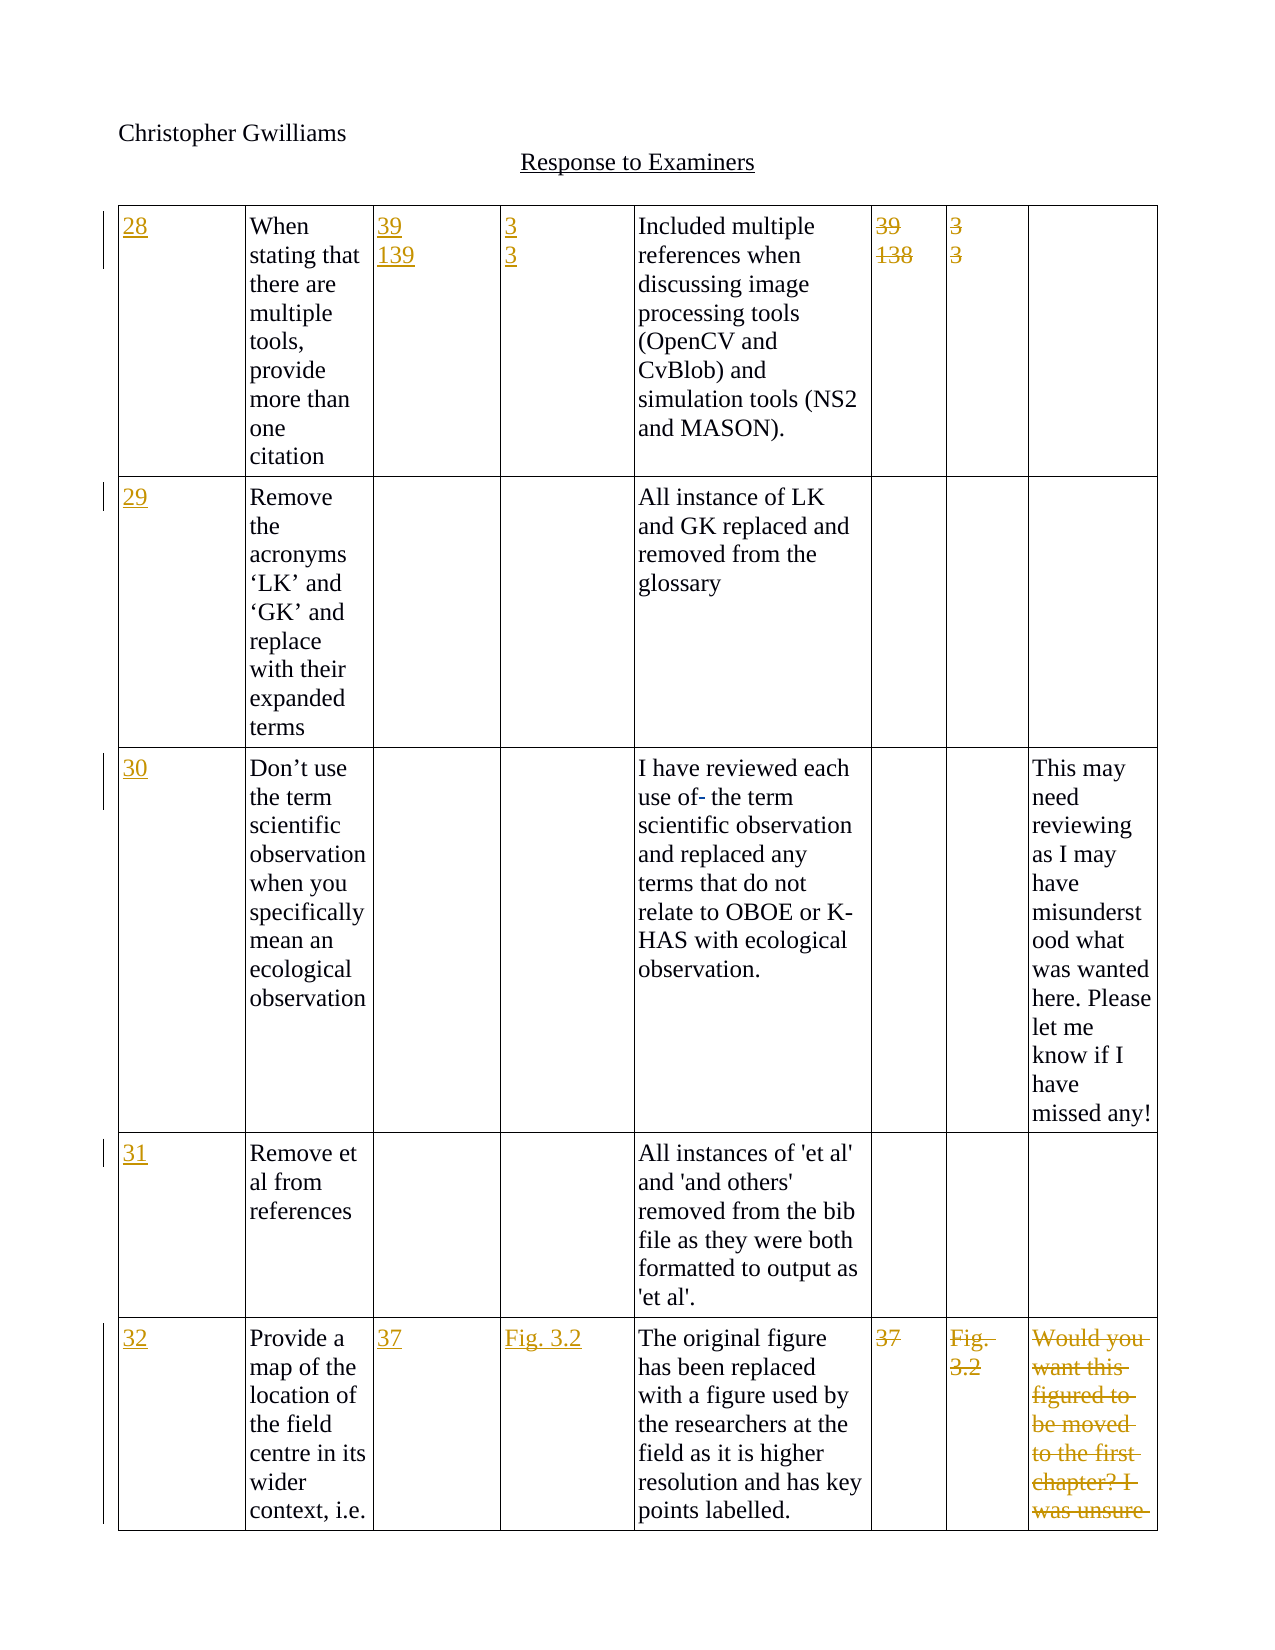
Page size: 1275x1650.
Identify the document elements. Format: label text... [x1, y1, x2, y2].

table_cell [501, 748, 634, 1132]
table_cell The original figure has been replaced with a figure used by the researchers at the field as it is higher resolution and has key points labelled. [635, 1318, 871, 1530]
table_cell [1029, 1318, 1157, 1530]
table_cell [872, 206, 946, 476]
table_cell [119, 206, 245, 476]
table_cell [374, 477, 500, 747]
table_cell [374, 748, 500, 1132]
table_cell I have reviewed each use of the term scientific observation and replaced any terms that do not relate to OBOE or K-HAS with ecological observation. [635, 748, 871, 1132]
table_cell [119, 477, 245, 747]
table_cell [374, 1133, 500, 1317]
table_cell [119, 1318, 245, 1530]
table_cell When stating that there are multiple tools, provide more than one citation [246, 206, 373, 476]
table_cell [1029, 206, 1157, 476]
table_cell [1029, 1133, 1157, 1317]
table_cell [119, 748, 245, 1132]
table_cell [374, 1318, 500, 1530]
table_cell [872, 1318, 946, 1530]
table_cell [501, 1318, 634, 1530]
table_cell [501, 477, 634, 747]
table_cell [374, 206, 500, 476]
table_cell [872, 1133, 946, 1317]
table_cell Don’t use the term scientific observation when you specifically mean an ecological observation [246, 748, 373, 1132]
table_cell [947, 748, 1028, 1132]
table_cell [119, 1133, 245, 1317]
table_cell [947, 1318, 1028, 1530]
table_cell [501, 1133, 634, 1317]
table_cell [872, 748, 946, 1132]
table_cell [947, 1133, 1028, 1317]
table_cell [947, 206, 1028, 476]
table_cell [872, 477, 946, 747]
table_cell All instances of 'et al' and 'and others' removed from the bib file as they were both formatted to output as 'et al'. [635, 1133, 871, 1317]
table_cell Remove et al from references [246, 1133, 373, 1317]
table_cell [501, 206, 634, 476]
table_cell [947, 477, 1028, 747]
table_cell This may need reviewing as I may have misunderstood what was wanted here. Please let me know if I have missed any! [1029, 748, 1157, 1132]
table_cell [1029, 477, 1157, 747]
table_cell All instance of LK and GK replaced and removed from the glossary [635, 477, 871, 747]
table_cell Remove the acronyms ‘LK’ and ‘GK’ and replace with their expanded terms [246, 477, 373, 747]
table_cell Included multiple references when discussing image processing tools (OpenCV and CvBlob) and simulation tools (NS2 and MASON). [635, 206, 871, 476]
